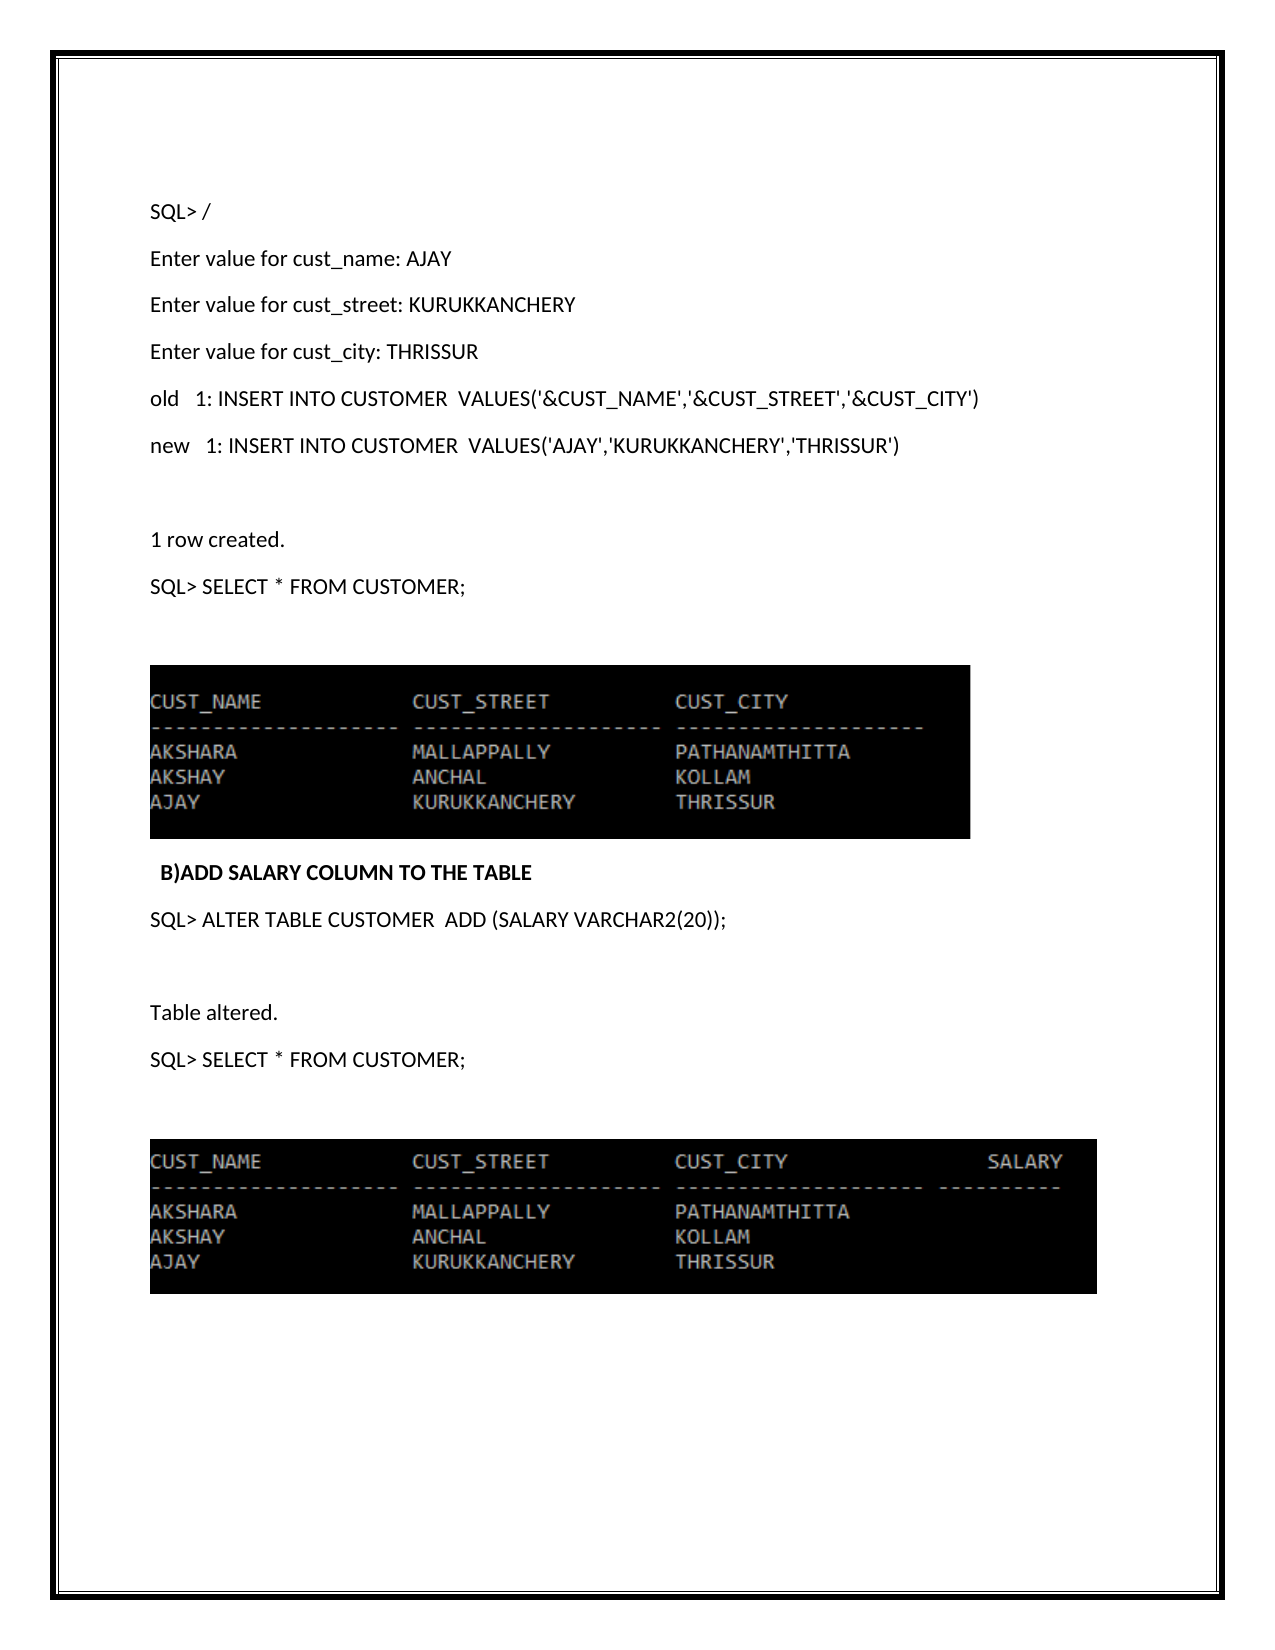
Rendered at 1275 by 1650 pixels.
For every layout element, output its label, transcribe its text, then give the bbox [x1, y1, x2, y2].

text B)ADD SALARY COLUMN TO THE TABLE [150, 858, 1125, 886]
text SQL> / [150, 197, 1125, 225]
text SQL> SELECT * FROM CUSTOMER; [150, 572, 1125, 600]
text Enter value for cust_street: KURUKKANCHERY [150, 291, 1125, 319]
text 1 row created. [150, 525, 1125, 553]
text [150, 384, 1125, 412]
text Table altered. [150, 998, 1125, 1027]
text SQL> SELECT * FROM CUSTOMER; [150, 1045, 1125, 1073]
text Enter value for cust_name: AJAY [150, 244, 1125, 272]
picture [150, 665, 971, 839]
text Enter value for cust_city: THRISSUR [150, 337, 1125, 366]
text new 1: INSERT INTO CUSTOMER VALUES('AJAY','KURUKKANCHERY','THRISSUR') [150, 431, 1125, 459]
text SQL> ALTER TABLE CUSTOMER ADD (SALARY VARCHAR2(20)); [150, 905, 1125, 933]
picture [150, 1139, 1097, 1294]
